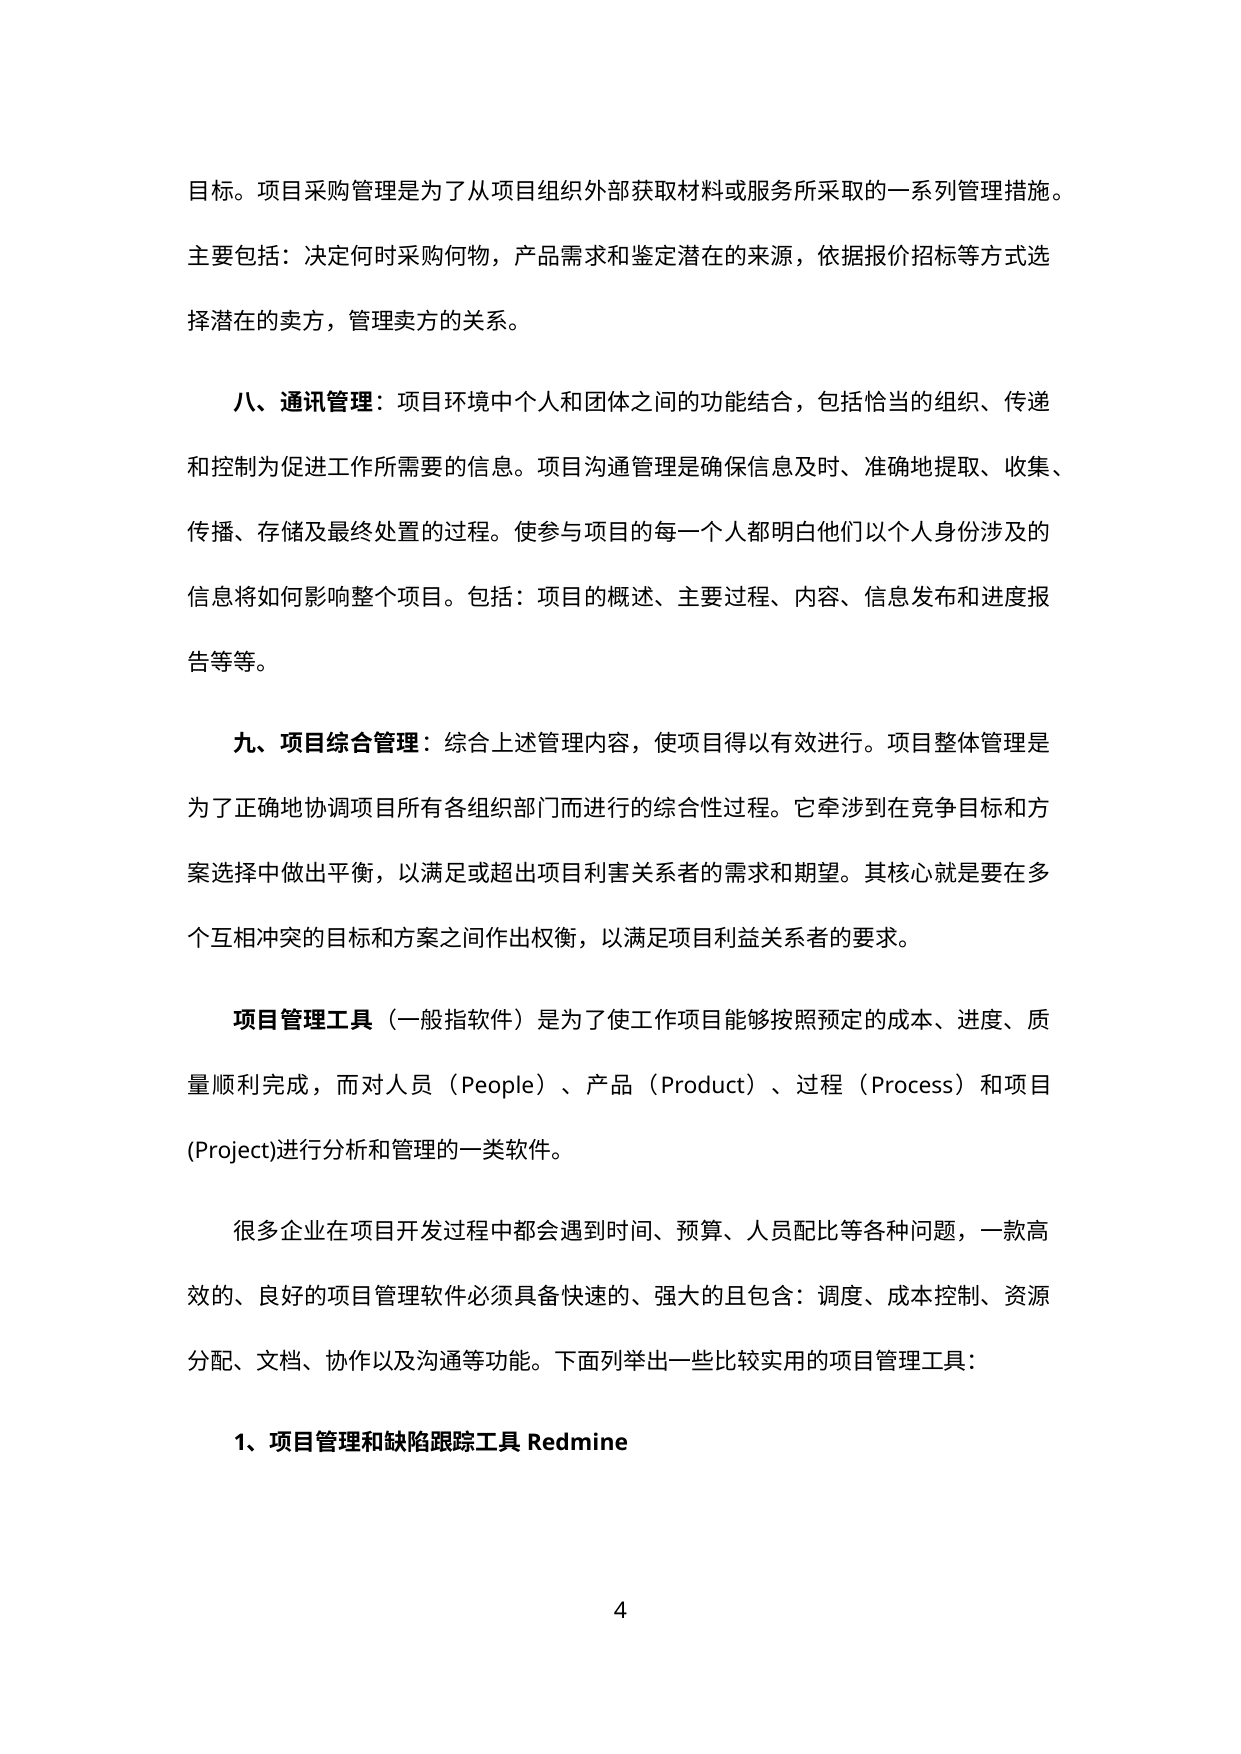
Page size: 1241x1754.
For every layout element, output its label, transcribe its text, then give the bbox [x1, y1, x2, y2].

text 九、项目综合管理：综合上述管理内容，使项目得以有效进行。项目整体管理是为了正确地协调项目所有各组织部门而进行的综合性过程。它牵涉到在竞争目标和方案选择中做出平衡，以满足或超出项目利害关系者的需求和期望。其核心就是要在多个互相冲突的目标和方案之间作出权衡，以满足项目利益关系者的要求。 [187, 709, 1053, 969]
text 项目管理工具（一般指软件）是为了使工作项目能够按照预定的成本、进度、质量顺利完成，而对人员（People）、产品（Product）、过程（Process）和项目(Project)进行分析和管理的一类软件。 [187, 986, 1053, 1181]
text 1、项目管理和缺陷跟踪工具 Redmine [187, 1408, 1053, 1473]
text 八、通讯管理：项目环境中个人和团体之间的功能结合，包括恰当的组织、传递和控制为促进工作所需要的信息。项目沟通管理是确保信息及时、准确地提取、收集、传播、存储及最终处置的过程。使参与项目的每一个人都明白他们以个人身份涉及的信息将如何影响整个项目。包括：项目的概述、主要过程、内容、信息发布和进度报告等等。 [187, 368, 1053, 693]
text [187, 157, 1053, 352]
text 很多企业在项目开发过程中都会遇到时间、预算、人员配比等各种问题，一款高效的、良好的项目管理软件必须具备快速的、强大的且包含：调度、成本控制、资源分配、文档、协作以及沟通等功能。下面列举出一些比较实用的项目管理工具： [187, 1197, 1053, 1392]
